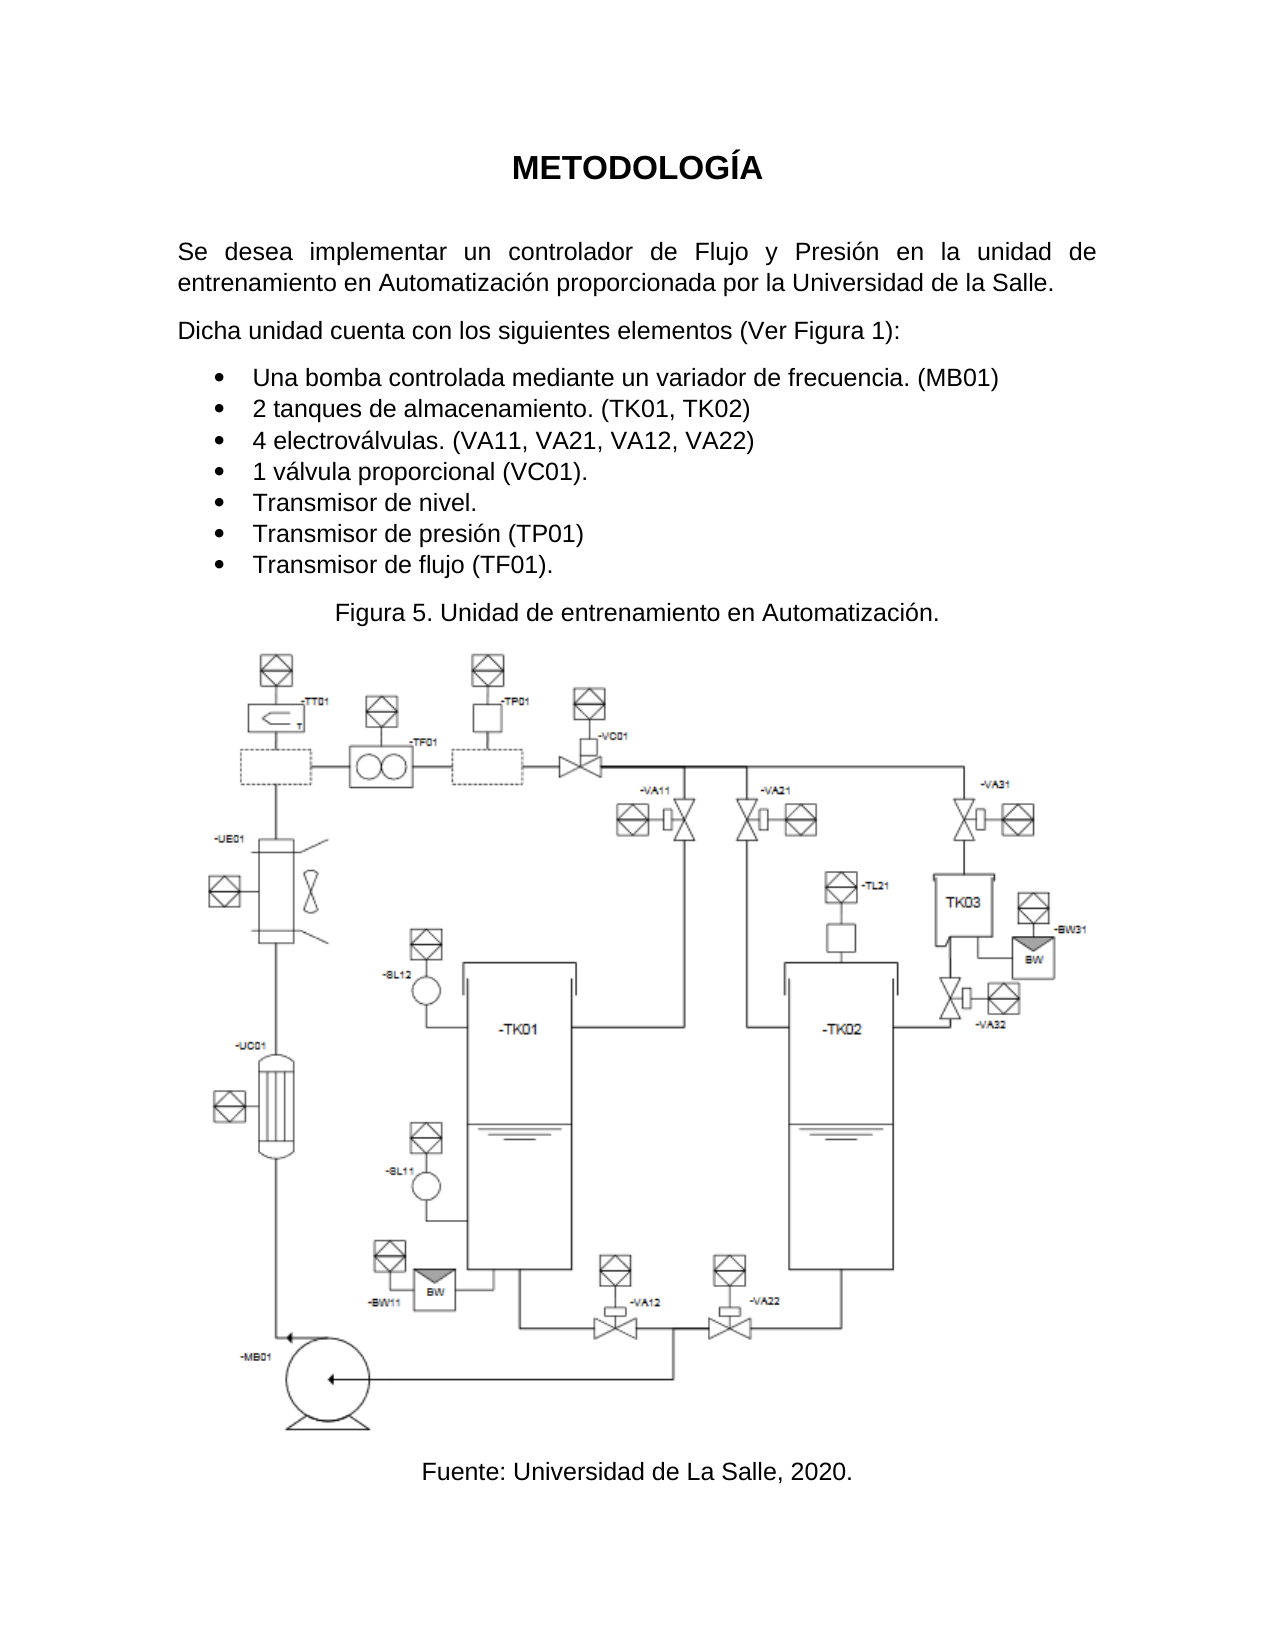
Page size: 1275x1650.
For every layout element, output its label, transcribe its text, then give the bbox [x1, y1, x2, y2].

subtitle METODOLOGÍA [177, 148, 1098, 186]
list Transmisor de nivel. [215, 488, 1098, 517]
list Una bomba controlada mediante un variador de frecuencia. (MB01) [215, 363, 1098, 392]
list 2 tanques de almacenamiento. (TK01, TK02) [215, 394, 1098, 423]
text Fuente: Universidad de La Salle, 2020. [177, 1457, 1098, 1486]
text Se desea implementar un controlador de Flujo y Presión en la unidad de entrenamiento en Automatización proporcionada por la Universidad de la Salle. [177, 237, 1098, 297]
list 1 válvula proporcional (VC01). [215, 457, 1098, 486]
text Figura 5. Unidad de entrenamiento en Automatización. [177, 598, 1098, 627]
list Transmisor de flujo (TF01). [215, 550, 1098, 579]
picture [177, 645, 1098, 1438]
list Transmisor de presión (TP01) [215, 519, 1098, 548]
list 4 electroválvulas. (VA11, VA21, VA12, VA22) [215, 426, 1098, 454]
text Dicha unidad cuenta con los siguientes elementos (Ver Figura 1): [177, 316, 1098, 344]
